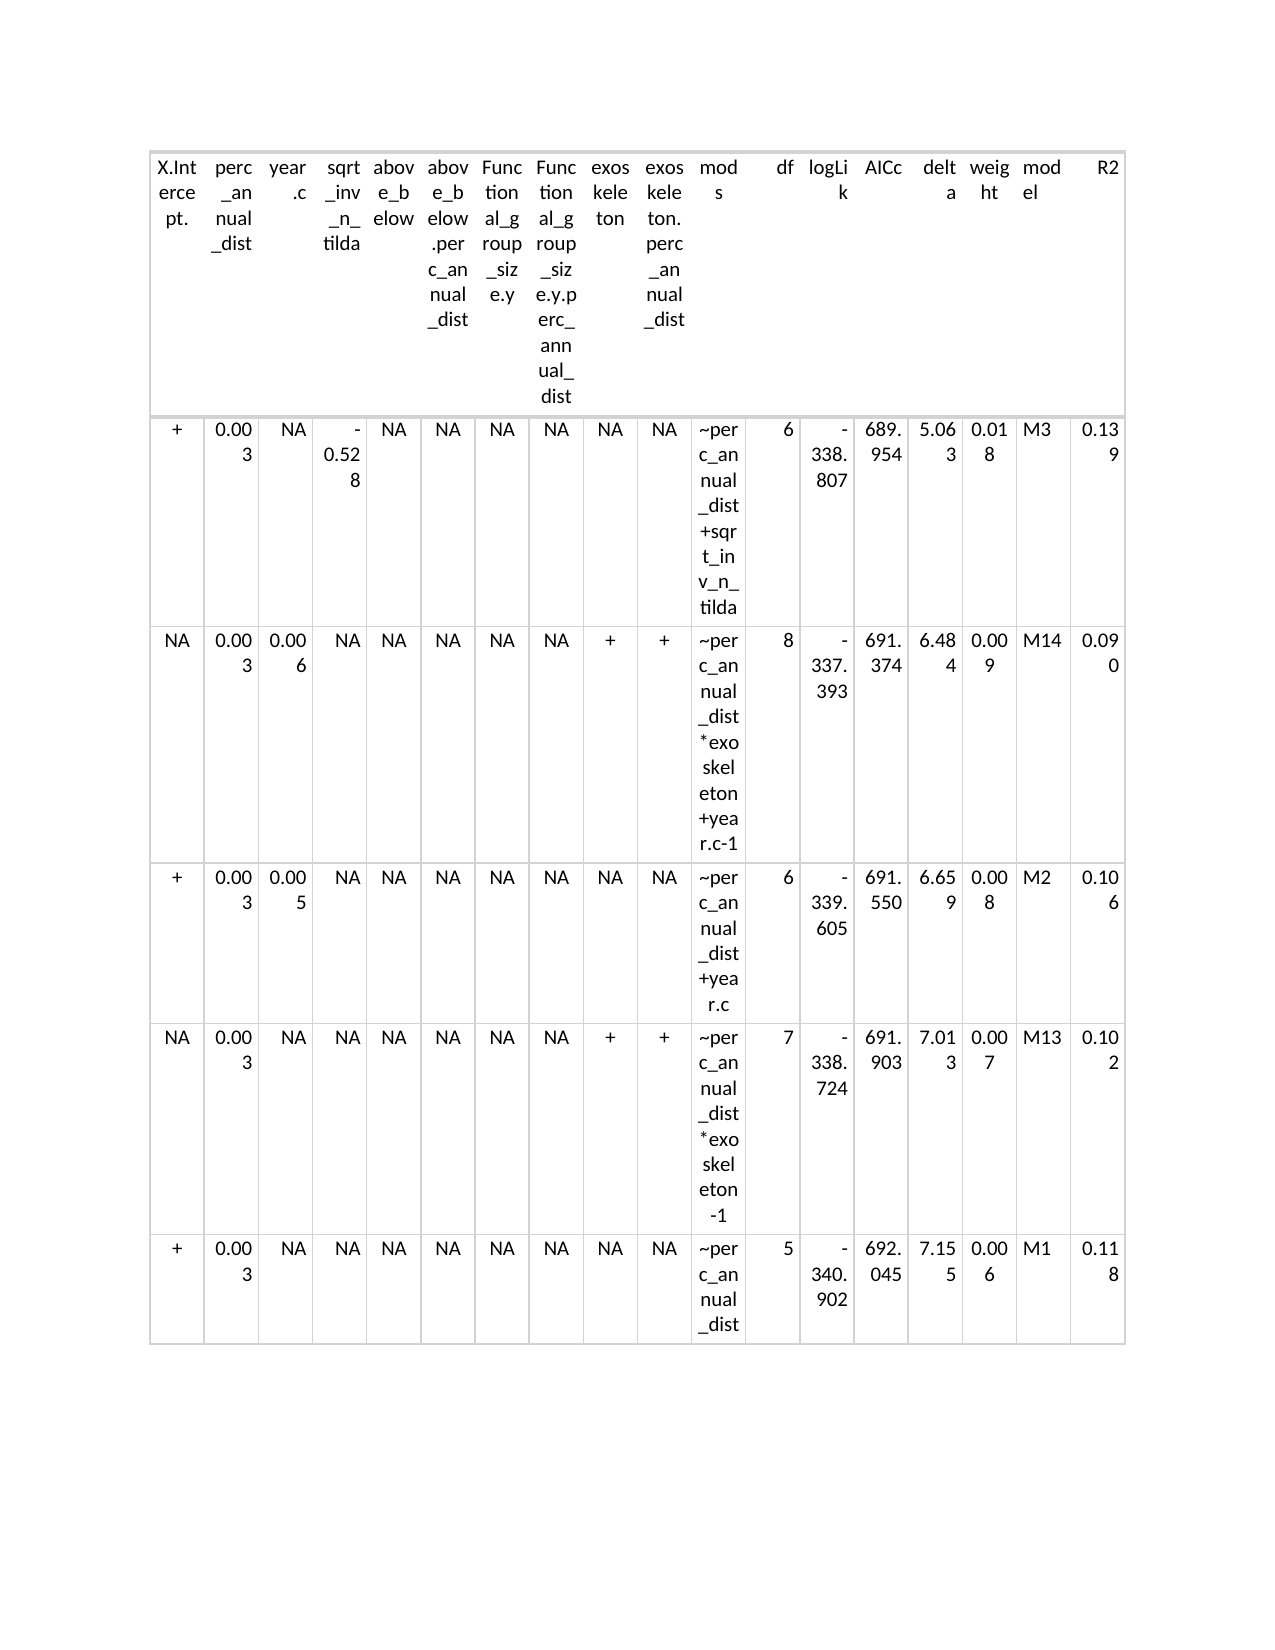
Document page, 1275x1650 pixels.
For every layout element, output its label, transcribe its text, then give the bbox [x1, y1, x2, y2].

table_cell 5 [746, 1235, 799, 1343]
table_cell + [584, 627, 637, 862]
table_cell 0.118 [1071, 1235, 1124, 1343]
table_cell NA [530, 627, 583, 862]
table_cell NA [638, 1235, 691, 1343]
table_cell NA [151, 1024, 203, 1234]
table_cell + [151, 1235, 203, 1343]
table_header Functional_group_size.y.perc_annual_dist [529, 154, 583, 414]
table_header exoskeleton.perc_annual_dist [637, 154, 691, 414]
table_cell -0.528 [313, 419, 366, 626]
table_cell NA [584, 419, 637, 626]
table_cell + [638, 627, 691, 862]
table_cell -340.902 [801, 1235, 853, 1343]
table_cell NA [476, 1235, 528, 1343]
table_cell NA [259, 1235, 312, 1343]
table_cell 0.003 [205, 419, 258, 626]
table_cell M14 [1017, 627, 1070, 862]
table_cell ~perc_annual_dist*exoskeleton+year.c-1 [692, 627, 745, 862]
table_cell 0.003 [205, 864, 258, 1023]
table_cell 0.009 [963, 627, 1016, 862]
table_cell 0.106 [1071, 864, 1124, 1023]
table_cell 691.550 [855, 864, 907, 1023]
table_cell NA [422, 1024, 474, 1234]
table_cell 0.006 [259, 627, 312, 862]
table_cell 0.018 [963, 419, 1016, 626]
table_cell 691.903 [855, 1024, 907, 1234]
table_cell NA [530, 1024, 583, 1234]
table_cell 6 [746, 864, 799, 1023]
table_cell NA [476, 864, 528, 1023]
table_cell NA [530, 1235, 583, 1343]
table_header logLik [800, 154, 854, 414]
table_cell NA [476, 627, 528, 862]
table_cell NA [422, 419, 474, 626]
table_header R2 [1071, 154, 1124, 414]
table_cell NA [422, 627, 474, 862]
table_cell + [151, 864, 203, 1023]
table_cell ~perc_annual_dist*exoskeleton-1 [692, 1024, 745, 1234]
table_cell NA [367, 627, 420, 862]
table_cell NA [638, 419, 691, 626]
table_cell NA [530, 864, 583, 1023]
table_header perc_annual_dist [204, 154, 258, 414]
table_cell 6.659 [909, 864, 962, 1023]
table_cell NA [367, 419, 420, 626]
table_cell 7 [746, 1024, 799, 1234]
table_cell 0.007 [963, 1024, 1016, 1234]
table_cell M3 [1017, 419, 1070, 626]
table_cell 8 [746, 627, 799, 862]
table_cell NA [422, 1235, 474, 1343]
table_cell M13 [1017, 1024, 1070, 1234]
table_cell NA [367, 1235, 420, 1343]
table_cell 0.003 [205, 1024, 258, 1234]
table_header above_below.perc_annual_dist [421, 154, 475, 414]
table_cell 5.063 [909, 419, 962, 626]
table_cell + [584, 1024, 637, 1234]
table_header X.Intercept. [151, 154, 204, 414]
table_cell -338.724 [801, 1024, 853, 1234]
table_header year.c [258, 154, 312, 414]
table_header AICc [854, 154, 908, 414]
table_cell NA [422, 864, 474, 1023]
table_cell NA [638, 864, 691, 1023]
table_cell 7.013 [909, 1024, 962, 1234]
table_cell 691.374 [855, 627, 907, 862]
table_cell -338.807 [801, 419, 853, 626]
table_cell NA [313, 627, 366, 862]
table_header exoskeleton [583, 154, 637, 414]
table_cell M2 [1017, 864, 1070, 1023]
table_cell NA [313, 1235, 366, 1343]
table_cell NA [584, 864, 637, 1023]
table_cell 6 [746, 419, 799, 626]
table_cell NA [367, 864, 420, 1023]
table_header df [746, 154, 800, 414]
table_header delta [908, 154, 962, 414]
table_cell NA [313, 1024, 366, 1234]
table_cell 7.155 [909, 1235, 962, 1343]
table_cell M1 [1017, 1235, 1070, 1343]
table_header sqrt_inv_n_tilda [313, 154, 367, 414]
table_cell ~perc_annual_dist+sqrt_inv_n_tilda [692, 419, 745, 626]
table_header weight [962, 154, 1016, 414]
table_cell 0.008 [963, 864, 1016, 1023]
table_cell NA [151, 627, 203, 862]
table_cell NA [530, 419, 583, 626]
table_cell + [638, 1024, 691, 1234]
table_cell 0.006 [963, 1235, 1016, 1343]
table_cell 0.005 [259, 864, 312, 1023]
table_cell 689.954 [855, 419, 907, 626]
table_header model [1016, 154, 1071, 414]
table_cell ~perc_annual_dist+year.c [692, 864, 745, 1023]
table_cell NA [476, 419, 528, 626]
table_cell NA [313, 864, 366, 1023]
table_cell NA [259, 1024, 312, 1234]
table_cell 0.102 [1071, 1024, 1124, 1234]
table_cell 0.090 [1071, 627, 1124, 862]
table_cell ~perc_annual_dist [692, 1235, 745, 1343]
table_cell -339.605 [801, 864, 853, 1023]
table_cell NA [367, 1024, 420, 1234]
table_cell 0.003 [205, 627, 258, 862]
table_cell 692.045 [855, 1235, 907, 1343]
table_header Functional_group_size.y [475, 154, 529, 414]
table_cell 0.003 [205, 1235, 258, 1343]
table_header above_below [367, 154, 421, 414]
table_cell + [151, 419, 203, 626]
table_cell NA [259, 419, 312, 626]
table_cell 6.484 [909, 627, 962, 862]
table_cell NA [584, 1235, 637, 1343]
table_cell 0.139 [1071, 419, 1124, 626]
table_cell NA [476, 1024, 528, 1234]
table_cell -337.393 [801, 627, 853, 862]
table_header mods [691, 154, 746, 414]
